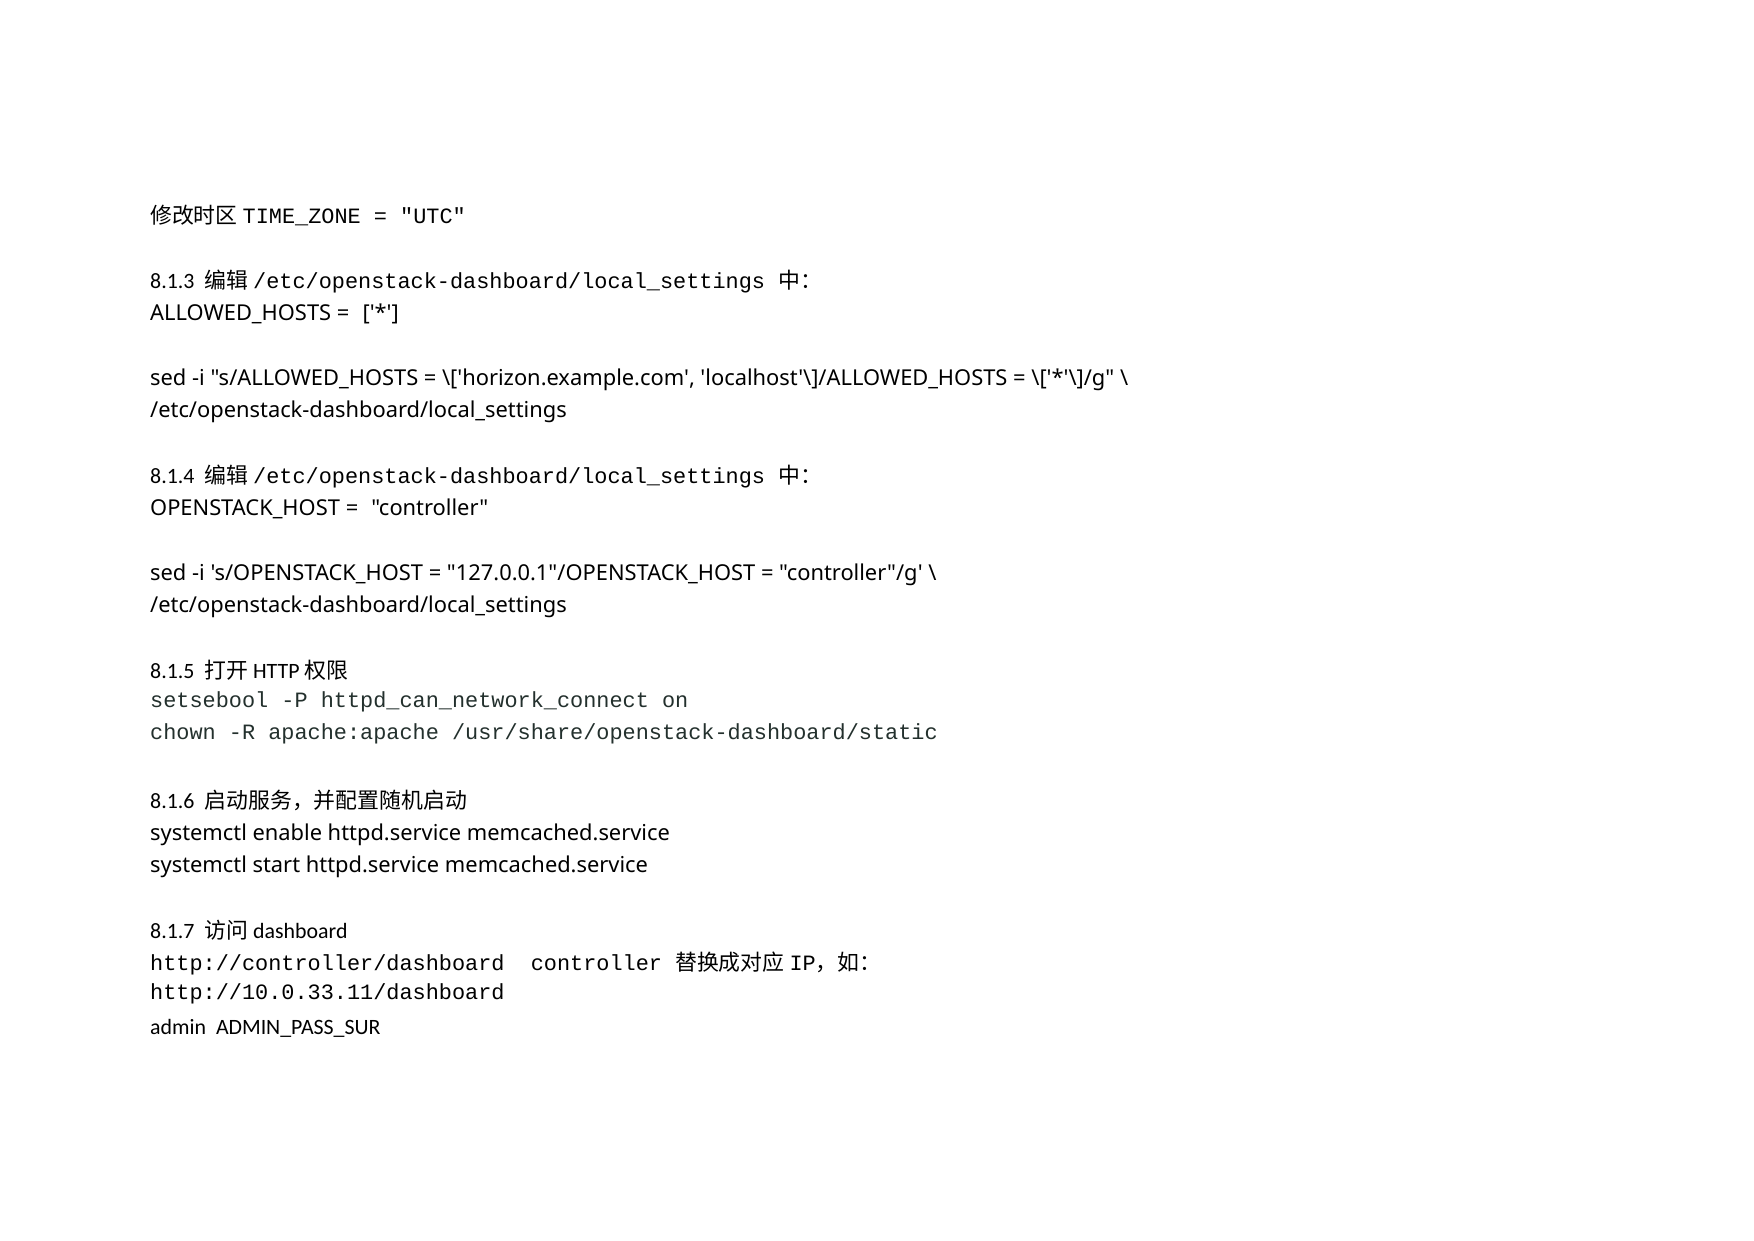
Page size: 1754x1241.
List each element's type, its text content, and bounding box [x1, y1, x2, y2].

text admin ADMIN_PASS_SUR [150, 1010, 1604, 1043]
text OPENSTACK_HOST = "controller" [150, 490, 1604, 523]
text 修改时区 TIME_ZONE = "UTC" [150, 198, 1604, 230]
text systemctl start httpd.service memcached.service [150, 848, 1604, 880]
text 8.1.6 启动服务，并配置随机启动 [150, 783, 1604, 815]
text /etc/openstack-dashboard/local_settings [150, 393, 1604, 425]
text chown -R apache:apache /usr/share/openstack-dashboard/static [150, 718, 1604, 750]
text ALLOWED_HOSTS = ['*'] [150, 295, 1604, 328]
text 8.1.7 访问 dashboard [150, 913, 1604, 945]
text /etc/openstack-dashboard/local_settings [150, 588, 1604, 620]
text sed -i "s/ALLOWED_HOSTS = \['horizon.example.com', 'localhost'\]/ALLOWED_HOSTS = \['*'\]/g" \ [150, 360, 1604, 393]
text sed -i 's/OPENSTACK_HOST = "127.0.0.1"/OPENSTACK_HOST = "controller"/g' \ [150, 555, 1604, 588]
text http://controller/dashboard controller 替换成对应 IP，如： [150, 945, 1604, 978]
text 8.1.4 编辑 /etc/openstack-dashboard/local_settings 中： [150, 458, 1604, 490]
text http://10.0.33.11/dashboard [150, 978, 1604, 1010]
text 8.1.3 编辑 /etc/openstack-dashboard/local_settings 中： [150, 263, 1604, 295]
text systemctl enable httpd.service memcached.service [150, 815, 1604, 848]
text 8.1.5 打开 HTTP 权限 [150, 653, 1604, 685]
text setsebool -P httpd_can_network_connect on [150, 685, 1604, 718]
